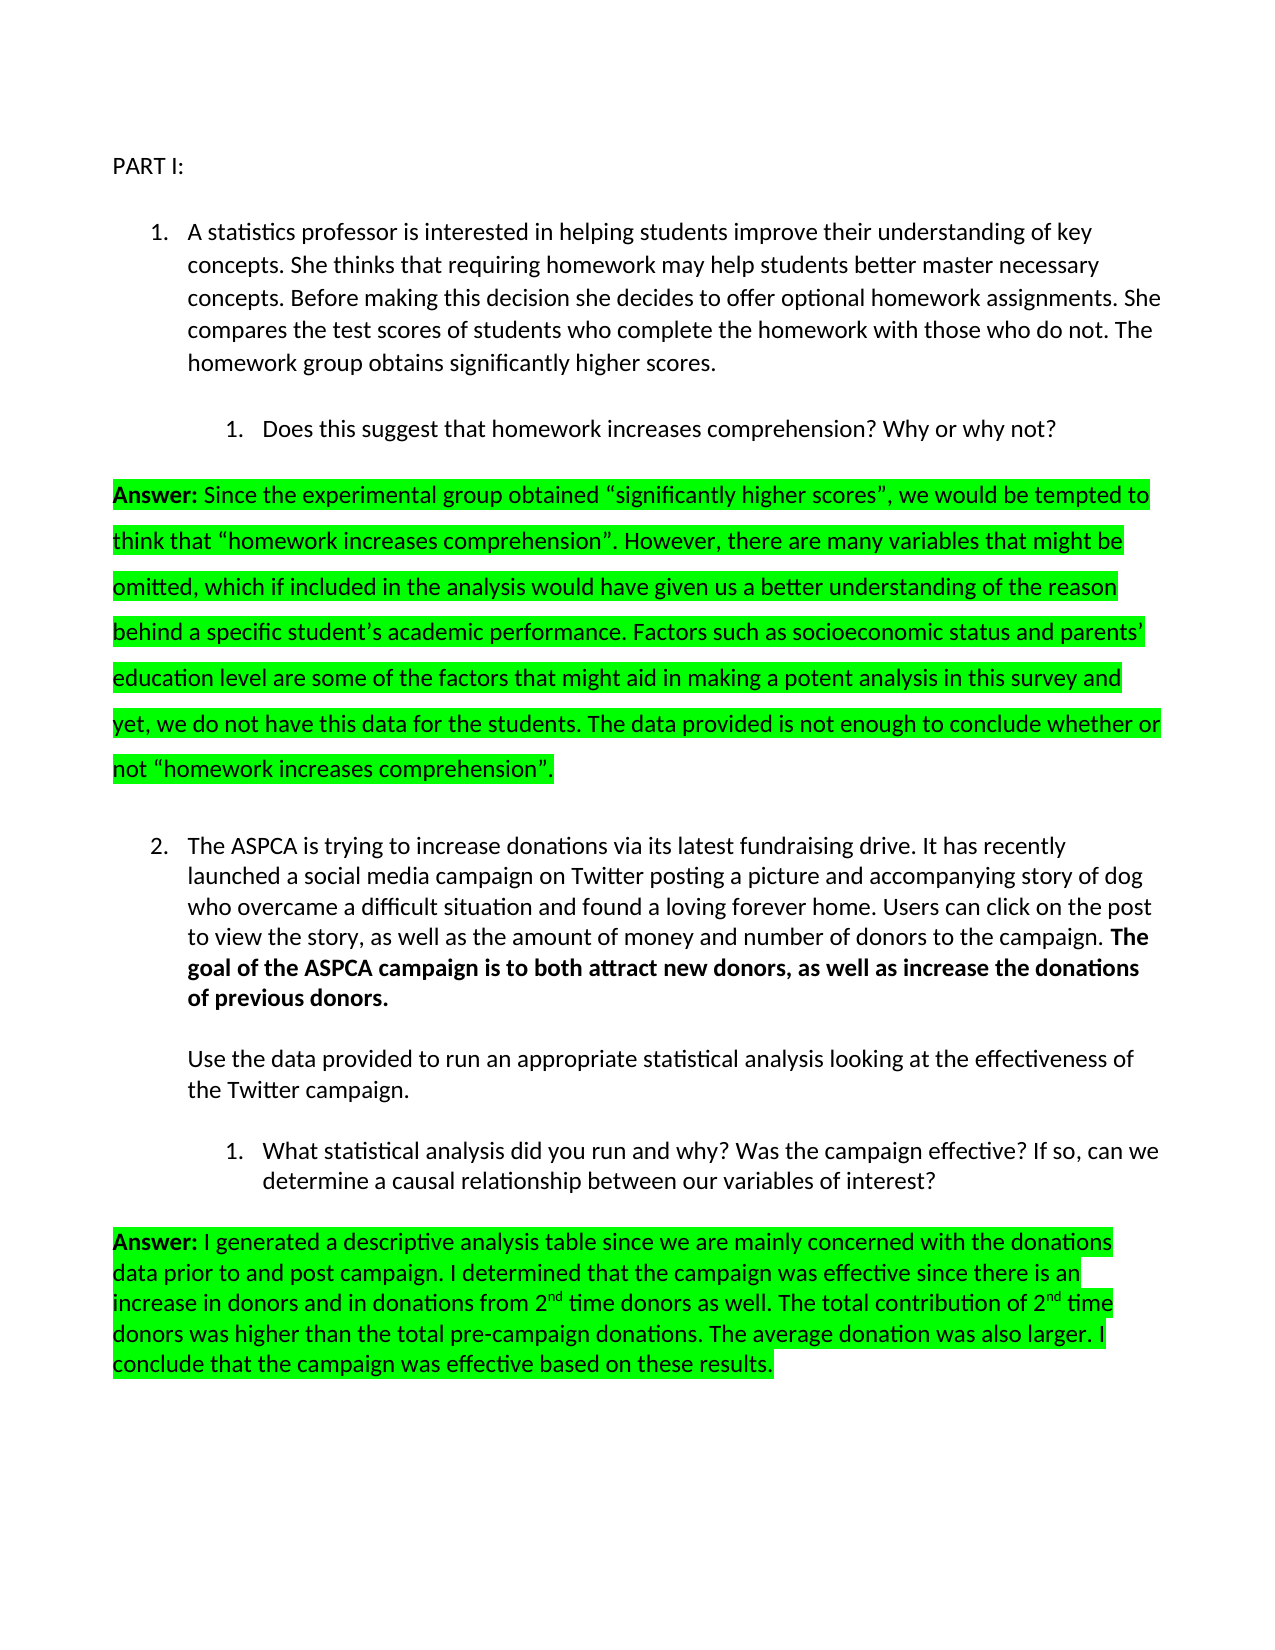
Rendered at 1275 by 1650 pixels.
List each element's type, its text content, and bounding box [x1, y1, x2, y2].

list Use the data provided to run an appropriate statistical analysis looking at the effectiveness of the Twitter campaign. [187, 1043, 1162, 1104]
list Answer: Since the experimental group obtained “significantly higher scores”, we would be tempted to think that “homework increases comprehension”. However, there are many variables that might be omitted, which if included in the analysis would have given us a better understanding of the reason behind a specific student’s academic performance. Factors such as socioeconomic status and parents’ education level are some of the factors that might aid in making a potent analysis in this survey and yet, we do not have this data for the students. The data provided is not enough to conclude whether or not “homework increases comprehension”. [112, 479, 1162, 784]
list What statistical analysis did you run and why? Was the campaign effective? If so, can we determine a causal relationship between our variables of interest? [225, 1135, 1162, 1196]
list The ASPCA is trying to increase donations via its latest fundraising drive. It has recently launched a social media campaign on Twitter posting a picture and accompanying story of dog who overcame a difficult situation and found a loving forever home. Users can click on the post to view the story, as well as the amount of money and number of donors to the campaign. The goal of the ASPCA campaign is to both attract new donors, as well as increase the donations of previous donors. [150, 830, 1162, 1013]
text Answer: I generated a descriptive analysis table since we are mainly concerned with the donations data prior to and post campaign. I determined that the campaign was effective since there is an increase in donors and in donations from 2nd time donors as well. The total contribution of 2nd time donors was higher than the total pre-campaign donations. The average donation was also larger. I conclude that the campaign was effective based on these results. [774, 1227, 1162, 1379]
list Does this suggest that homework increases comprehension? Why or why not? [225, 413, 1162, 444]
list A statistics professor is interested in helping students improve their understanding of key concepts. She thinks that requiring homework may help students better master necessary concepts. Before making this decision she decides to offer optional homework assignments. She compares the test scores of students who complete the homework with those who do not. The homework group obtains significantly higher scores. [150, 216, 1162, 378]
text PART I: [112, 150, 1162, 181]
